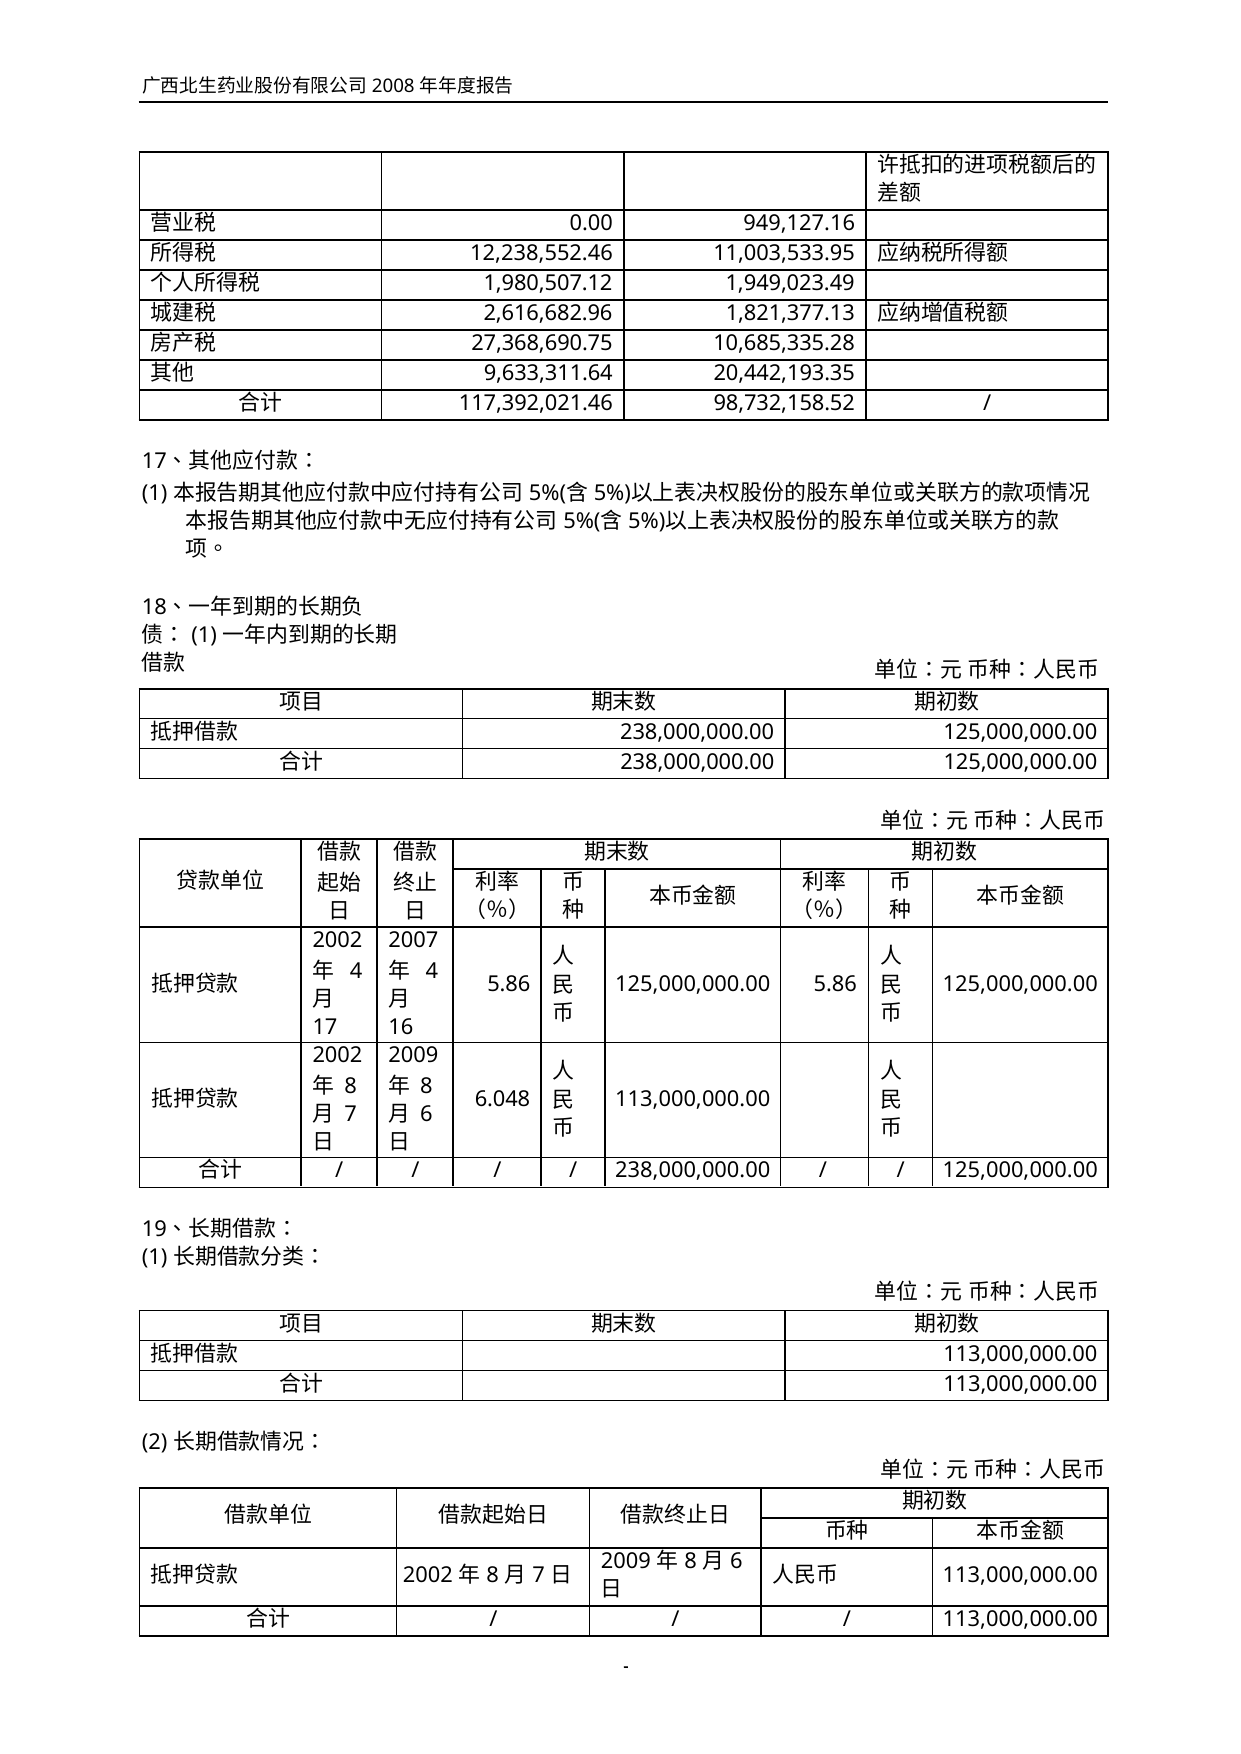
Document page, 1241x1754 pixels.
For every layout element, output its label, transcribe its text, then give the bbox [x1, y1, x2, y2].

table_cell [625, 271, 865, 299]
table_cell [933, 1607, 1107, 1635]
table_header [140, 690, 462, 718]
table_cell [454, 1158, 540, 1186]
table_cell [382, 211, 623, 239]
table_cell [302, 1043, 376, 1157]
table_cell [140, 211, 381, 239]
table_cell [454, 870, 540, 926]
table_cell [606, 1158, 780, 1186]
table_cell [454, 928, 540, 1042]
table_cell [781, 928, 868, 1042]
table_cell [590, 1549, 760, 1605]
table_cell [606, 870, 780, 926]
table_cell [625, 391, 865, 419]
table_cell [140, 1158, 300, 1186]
text 单位：元 币种：人民币 [127, 805, 1105, 834]
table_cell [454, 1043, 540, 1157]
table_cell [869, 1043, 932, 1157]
text 19、长期借款： [142, 1213, 340, 1242]
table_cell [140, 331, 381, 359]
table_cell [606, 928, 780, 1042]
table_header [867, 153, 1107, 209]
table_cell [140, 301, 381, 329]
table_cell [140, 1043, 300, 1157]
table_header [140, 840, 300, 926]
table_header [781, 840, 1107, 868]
text 17、其他应付款： [142, 446, 1106, 474]
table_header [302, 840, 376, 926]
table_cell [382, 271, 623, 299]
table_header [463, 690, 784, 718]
text 单位：元 币种：人民币 [127, 1455, 1105, 1483]
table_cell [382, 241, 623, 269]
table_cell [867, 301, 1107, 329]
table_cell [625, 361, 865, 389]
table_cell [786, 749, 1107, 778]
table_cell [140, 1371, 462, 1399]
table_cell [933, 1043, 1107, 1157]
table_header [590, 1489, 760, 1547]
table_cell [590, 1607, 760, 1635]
text 单位：元 币种：人民币 [874, 1276, 1123, 1306]
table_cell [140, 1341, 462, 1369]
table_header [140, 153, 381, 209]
text 18、一年到期的长期负债： (1) 一年内到期的长期借款 [142, 592, 406, 677]
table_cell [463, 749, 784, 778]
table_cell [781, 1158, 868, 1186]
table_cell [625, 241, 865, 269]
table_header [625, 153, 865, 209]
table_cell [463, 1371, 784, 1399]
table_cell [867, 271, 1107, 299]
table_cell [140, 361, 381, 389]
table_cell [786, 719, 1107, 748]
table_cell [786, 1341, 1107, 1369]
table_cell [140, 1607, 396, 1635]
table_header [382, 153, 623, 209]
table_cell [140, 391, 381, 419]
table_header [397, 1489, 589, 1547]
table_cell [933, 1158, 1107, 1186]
text (2) 长期借款情况： [142, 1427, 1106, 1455]
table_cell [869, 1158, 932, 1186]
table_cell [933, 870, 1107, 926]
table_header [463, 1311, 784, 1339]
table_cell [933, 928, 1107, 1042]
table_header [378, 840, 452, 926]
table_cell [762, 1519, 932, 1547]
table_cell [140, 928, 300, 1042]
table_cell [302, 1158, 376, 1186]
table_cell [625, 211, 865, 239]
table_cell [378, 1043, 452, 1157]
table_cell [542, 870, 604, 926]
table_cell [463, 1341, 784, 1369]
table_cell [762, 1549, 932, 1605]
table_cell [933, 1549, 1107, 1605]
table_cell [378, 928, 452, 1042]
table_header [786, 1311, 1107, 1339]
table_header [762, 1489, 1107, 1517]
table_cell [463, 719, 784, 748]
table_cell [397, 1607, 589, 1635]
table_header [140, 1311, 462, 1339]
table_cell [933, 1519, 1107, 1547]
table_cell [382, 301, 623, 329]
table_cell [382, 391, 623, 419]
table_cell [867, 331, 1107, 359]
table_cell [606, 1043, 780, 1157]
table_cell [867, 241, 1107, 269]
text (1) 长期借款分类： [142, 1242, 340, 1271]
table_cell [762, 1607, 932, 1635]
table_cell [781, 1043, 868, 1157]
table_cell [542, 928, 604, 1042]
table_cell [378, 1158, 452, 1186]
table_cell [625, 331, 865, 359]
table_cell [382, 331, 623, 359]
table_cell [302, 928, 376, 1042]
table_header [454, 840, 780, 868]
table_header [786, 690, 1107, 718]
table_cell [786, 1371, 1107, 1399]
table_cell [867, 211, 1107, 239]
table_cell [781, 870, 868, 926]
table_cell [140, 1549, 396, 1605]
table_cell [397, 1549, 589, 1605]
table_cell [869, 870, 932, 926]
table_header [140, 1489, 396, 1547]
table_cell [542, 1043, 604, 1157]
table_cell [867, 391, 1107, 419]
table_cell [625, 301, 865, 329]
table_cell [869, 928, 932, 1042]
text 单位：元 币种：人民币 [874, 654, 1123, 684]
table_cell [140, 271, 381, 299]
text (1) 本报告期其他应付款中应付持有公司 5%(含 5%)以上表决权股份的股东单位或关联方的款项情况 本报告期其他应付款中无应付持有公司 5%(含 5%)以上表决权股份的股东单位或关联方的款项。 [142, 477, 1095, 562]
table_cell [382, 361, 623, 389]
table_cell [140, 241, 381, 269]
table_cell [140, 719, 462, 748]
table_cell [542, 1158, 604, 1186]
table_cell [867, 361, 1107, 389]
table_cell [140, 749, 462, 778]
